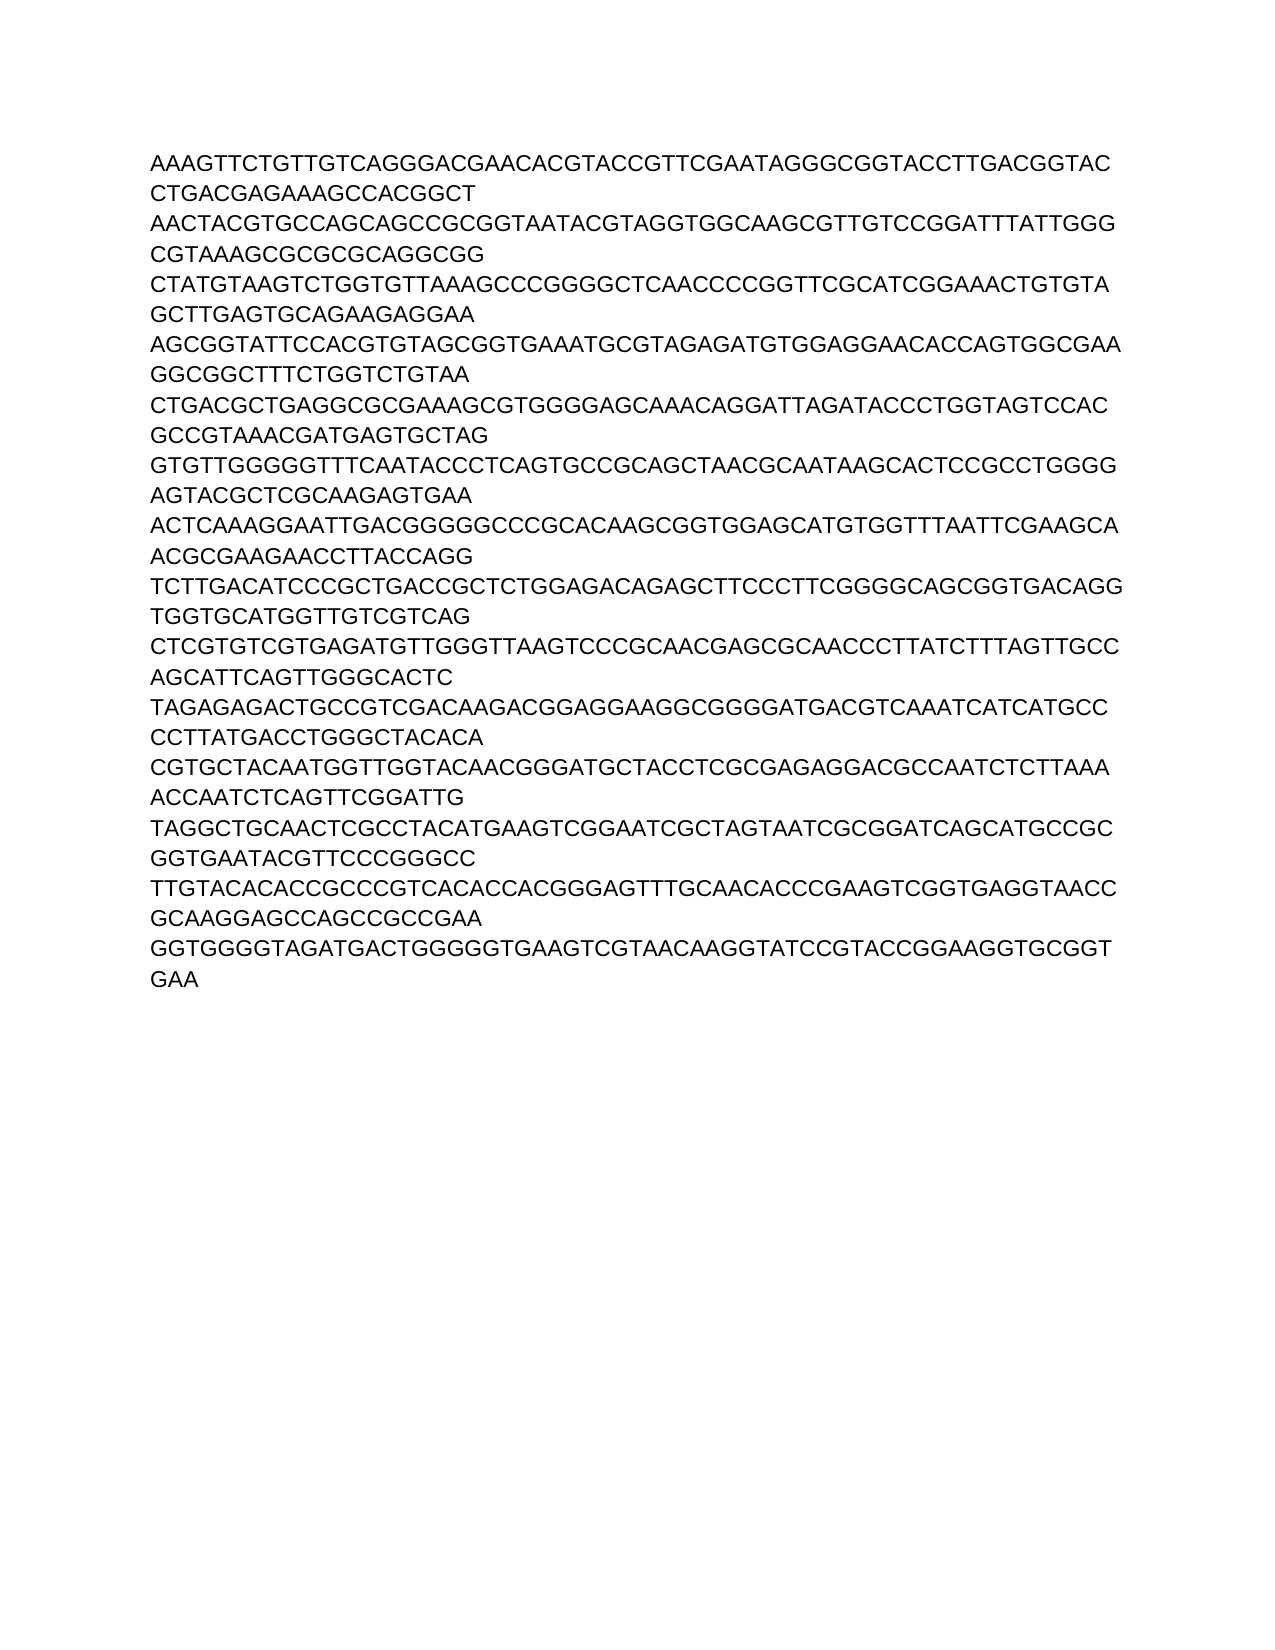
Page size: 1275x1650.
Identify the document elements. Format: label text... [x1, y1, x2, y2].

text GTGTTGGGGGTTTCAATACCCTCAGTGCCGCAGCTAACGCAATAAGCACTCCGCCTGGGGAGTACGCTCGCAAGAGTGAA [150, 452, 1125, 509]
text TAGAGAGACTGCCGTCGACAAGACGGAGGAAGGCGGGGATGACGTCAAATCATCATGCCCCTTATGACCTGGGCTACACA [150, 694, 1125, 750]
text CTGACGCTGAGGCGCGAAAGCGTGGGGAGCAAACAGGATTAGATACCCTGGTAGTCCACGCCGTAAACGATGAGTGCTAG [150, 392, 1125, 448]
text ACTCAAAGGAATTGACGGGGGCCCGCACAAGCGGTGGAGCATGTGGTTTAATTCGAAGCAACGCGAAGAACCTTACCAGG [150, 512, 1125, 569]
text AACTACGTGCCAGCAGCCGCGGTAATACGTAGGTGGCAAGCGTTGTCCGGATTTATTGGGCGTAAAGCGCGCGCAGGCGG [150, 210, 1125, 267]
text AGCGGTATTCCACGTGTAGCGGTGAAATGCGTAGAGATGTGGAGGAACACCAGTGGCGAAGGCGGCTTTCTGGTCTGTAA [150, 331, 1125, 388]
text CTATGTAAGTCTGGTGTTAAAGCCCGGGGCTCAACCCCGGTTCGCATCGGAAACTGTGTAGCTTGAGTGCAGAAGAGGAA [150, 271, 1125, 327]
text AAAGTTCTGTTGTCAGGGACGAACACGTACCGTTCGAATAGGGCGGTACCTTGACGGTACCTGACGAGAAAGCCACGGCT [150, 150, 1125, 207]
text CGTGCTACAATGGTTGGTACAACGGGATGCTACCTCGCGAGAGGACGCCAATCTCTTAAAACCAATCTCAGTTCGGATTG [150, 754, 1125, 811]
text TAGGCTGCAACTCGCCTACATGAAGTCGGAATCGCTAGTAATCGCGGATCAGCATGCCGCGGTGAATACGTTCCCGGGCC [150, 814, 1125, 871]
text TTGTACACACCGCCCGTCACACCACGGGAGTTTGCAACACCCGAAGTCGGTGAGGTAACCGCAAGGAGCCAGCCGCCGAA [150, 875, 1125, 932]
text TCTTGACATCCCGCTGACCGCTCTGGAGACAGAGCTTCCCTTCGGGGCAGCGGTGACAGGTGGTGCATGGTTGTCGTCAG [150, 573, 1125, 629]
text GGTGGGGTAGATGACTGGGGGTGAAGTCGTAACAAGGTATCCGTACCGGAAGGTGCGGTGAA [150, 935, 1125, 992]
text CTCGTGTCGTGAGATGTTGGGTTAAGTCCCGCAACGAGCGCAACCCTTATCTTTAGTTGCCAGCATTCAGTTGGGCACTC [150, 633, 1125, 690]
